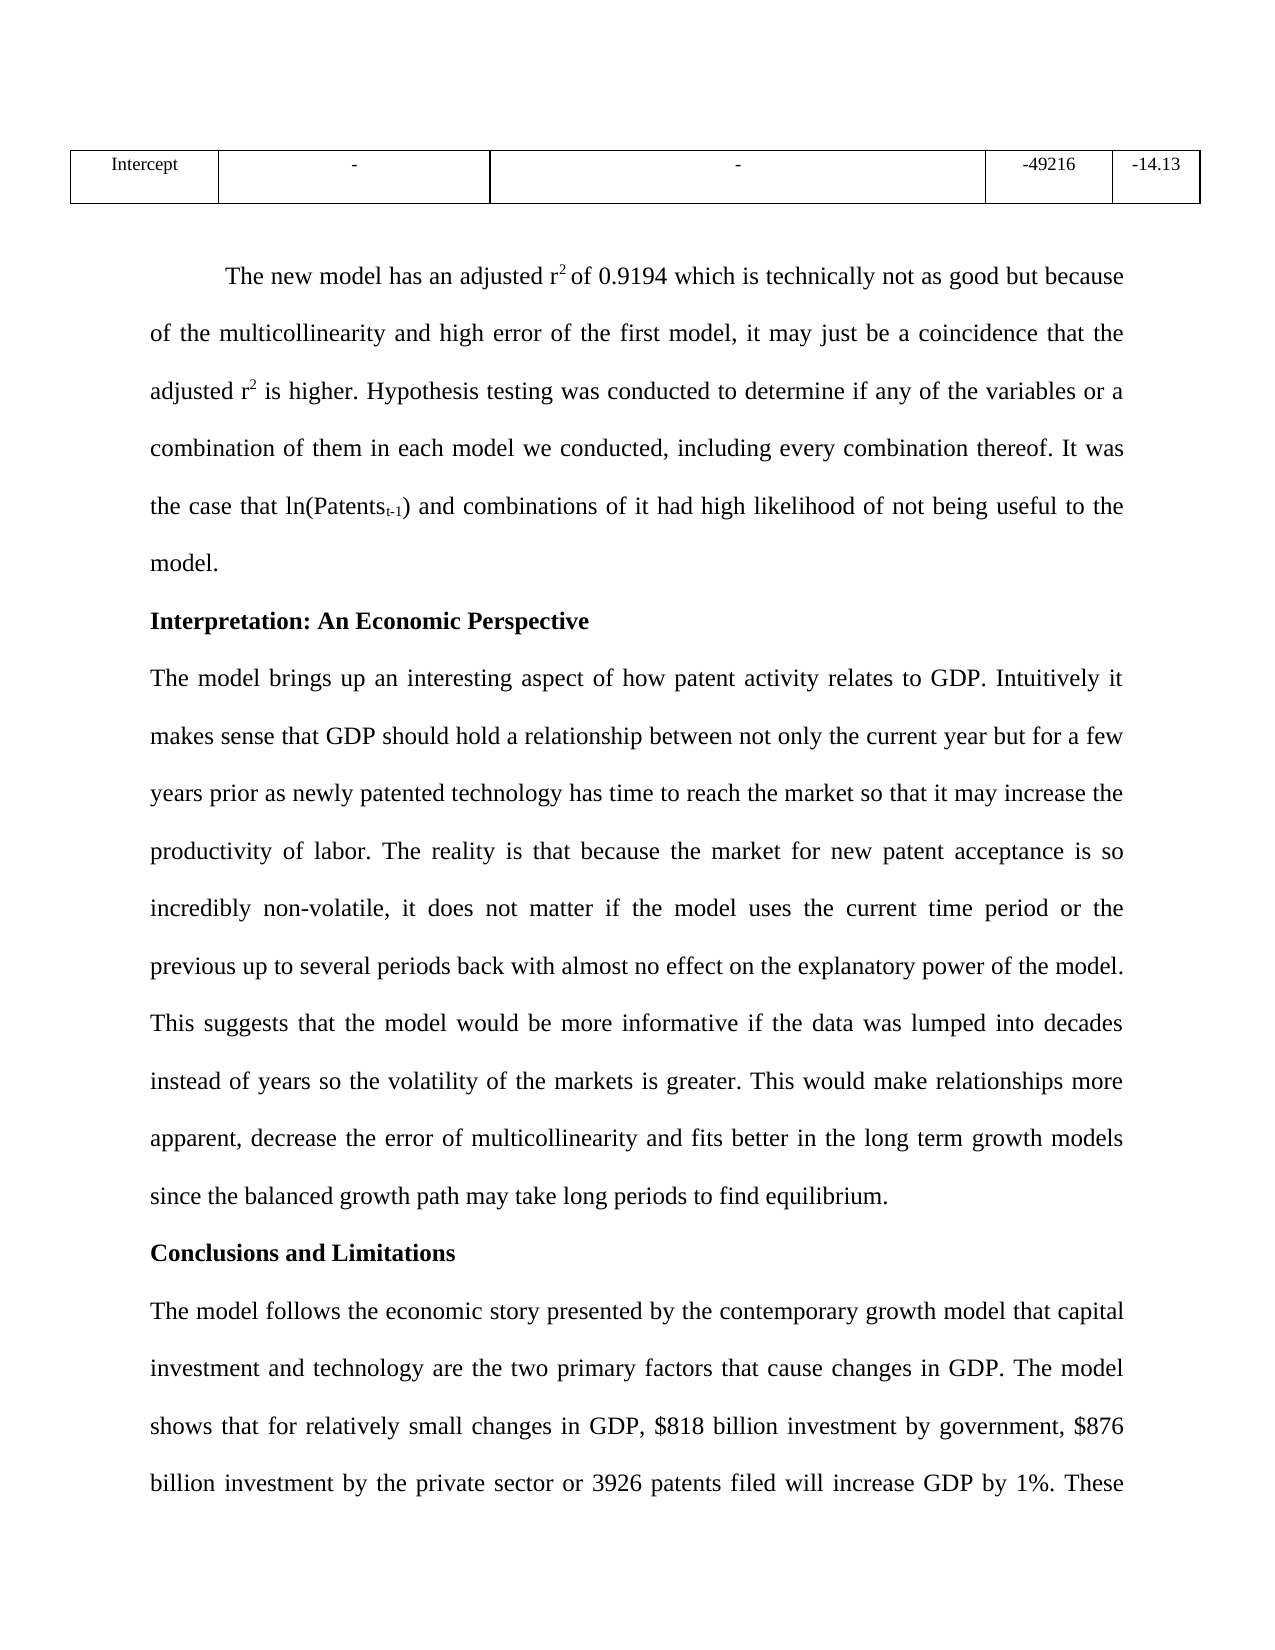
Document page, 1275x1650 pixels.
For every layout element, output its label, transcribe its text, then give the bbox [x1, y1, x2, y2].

text Interpretation: An Economic Perspective [150, 606, 1125, 635]
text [150, 1296, 1125, 1497]
text The model brings up an interesting aspect of how patent activity relates to GDP. Intuitively it makes sense that GDP should hold a relationship between not only the current year but for a few years prior as newly patented technology has time to reach the market so that it may increase the productivity of labor. The reality is that because the market for new patent acceptance is so incredibly non-volatile, it does not matter if the model uses the current time period or the previous up to several periods back with almost no effect on the explanatory power of the model. This suggests that the model would be more informative if the data was lumped into decades instead of years so the volatility of the markets is greater. This would make relationships more apparent, decrease the error of multicollinearity and fits better in the long term growth models since the balanced growth path may take long periods to find equilibrium. [150, 663, 1125, 1210]
table_cell - [491, 151, 985, 202]
table_cell Intercept [71, 151, 218, 202]
text Conclusions and Limitations [150, 1238, 1125, 1267]
table_cell - [219, 151, 489, 202]
table_cell -14.13 [1113, 151, 1199, 202]
text The new model has an adjusted r2 of 0.9194 which is technically not as good but because of the multicollinearity and high error of the first model, it may just be a coincidence that the adjusted r2 is higher. Hypothesis testing was conducted to determine if any of the variables or a combination of them in each model we conducted, including every combination thereof. It was the case that ln(Patentst-1) and combinations of it had high likelihood of not being useful to the model. [150, 261, 1125, 577]
table_cell -49216 [986, 151, 1112, 202]
